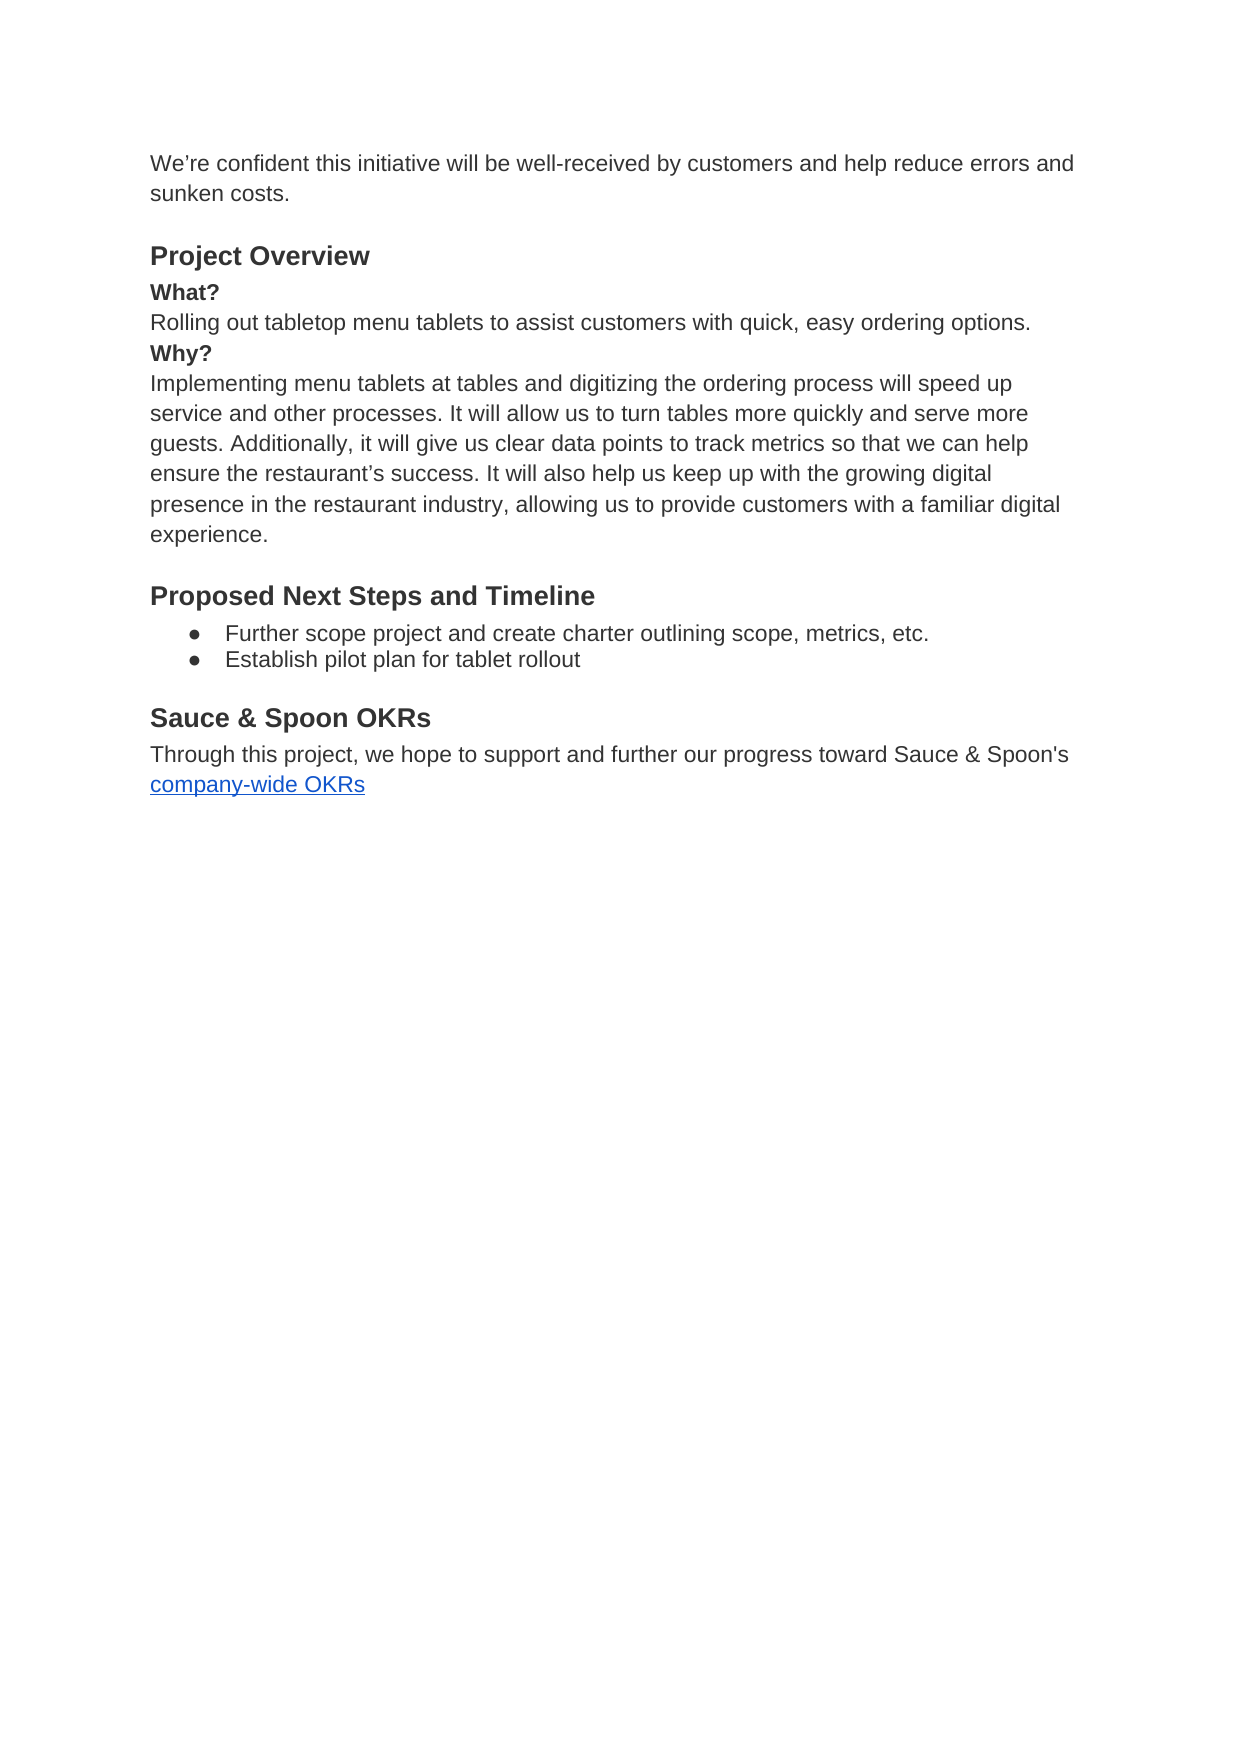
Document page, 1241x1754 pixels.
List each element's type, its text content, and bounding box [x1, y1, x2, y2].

subtitle Project Overview [150, 239, 1090, 271]
list Further scope project and create charter outlining scope, metrics, etc. [187, 620, 1090, 646]
text Why? [150, 339, 1090, 366]
text Implementing menu tablets at tables and digitizing the ordering process will speed up service and other processes. It will allow us to turn tables more quickly and serve more guests. Additionally, it will give us clear data points to track metrics so that we can help ensure the restaurant’s success. It will also help us keep up with the growing digital presence in the restaurant industry, allowing us to provide customers with a familiar digital experience. [150, 370, 1090, 547]
text We’re confident this initiative will be well-received by customers and help reduce errors and sunken costs. [150, 150, 1090, 207]
subtitle Sauce & Spoon OKRs [150, 702, 1090, 733]
list Establish pilot plan for tablet rollout [187, 646, 1090, 672]
text What? [150, 279, 1090, 306]
text Rolling out tabletop menu tablets to assist customers with quick, easy ordering options. [150, 309, 1090, 336]
text Through this project, we hope to support and further our progress toward Sauce & Spoon's company-wide OKRs [150, 741, 1090, 798]
subtitle Proposed Next Steps and Timeline [150, 580, 1090, 611]
